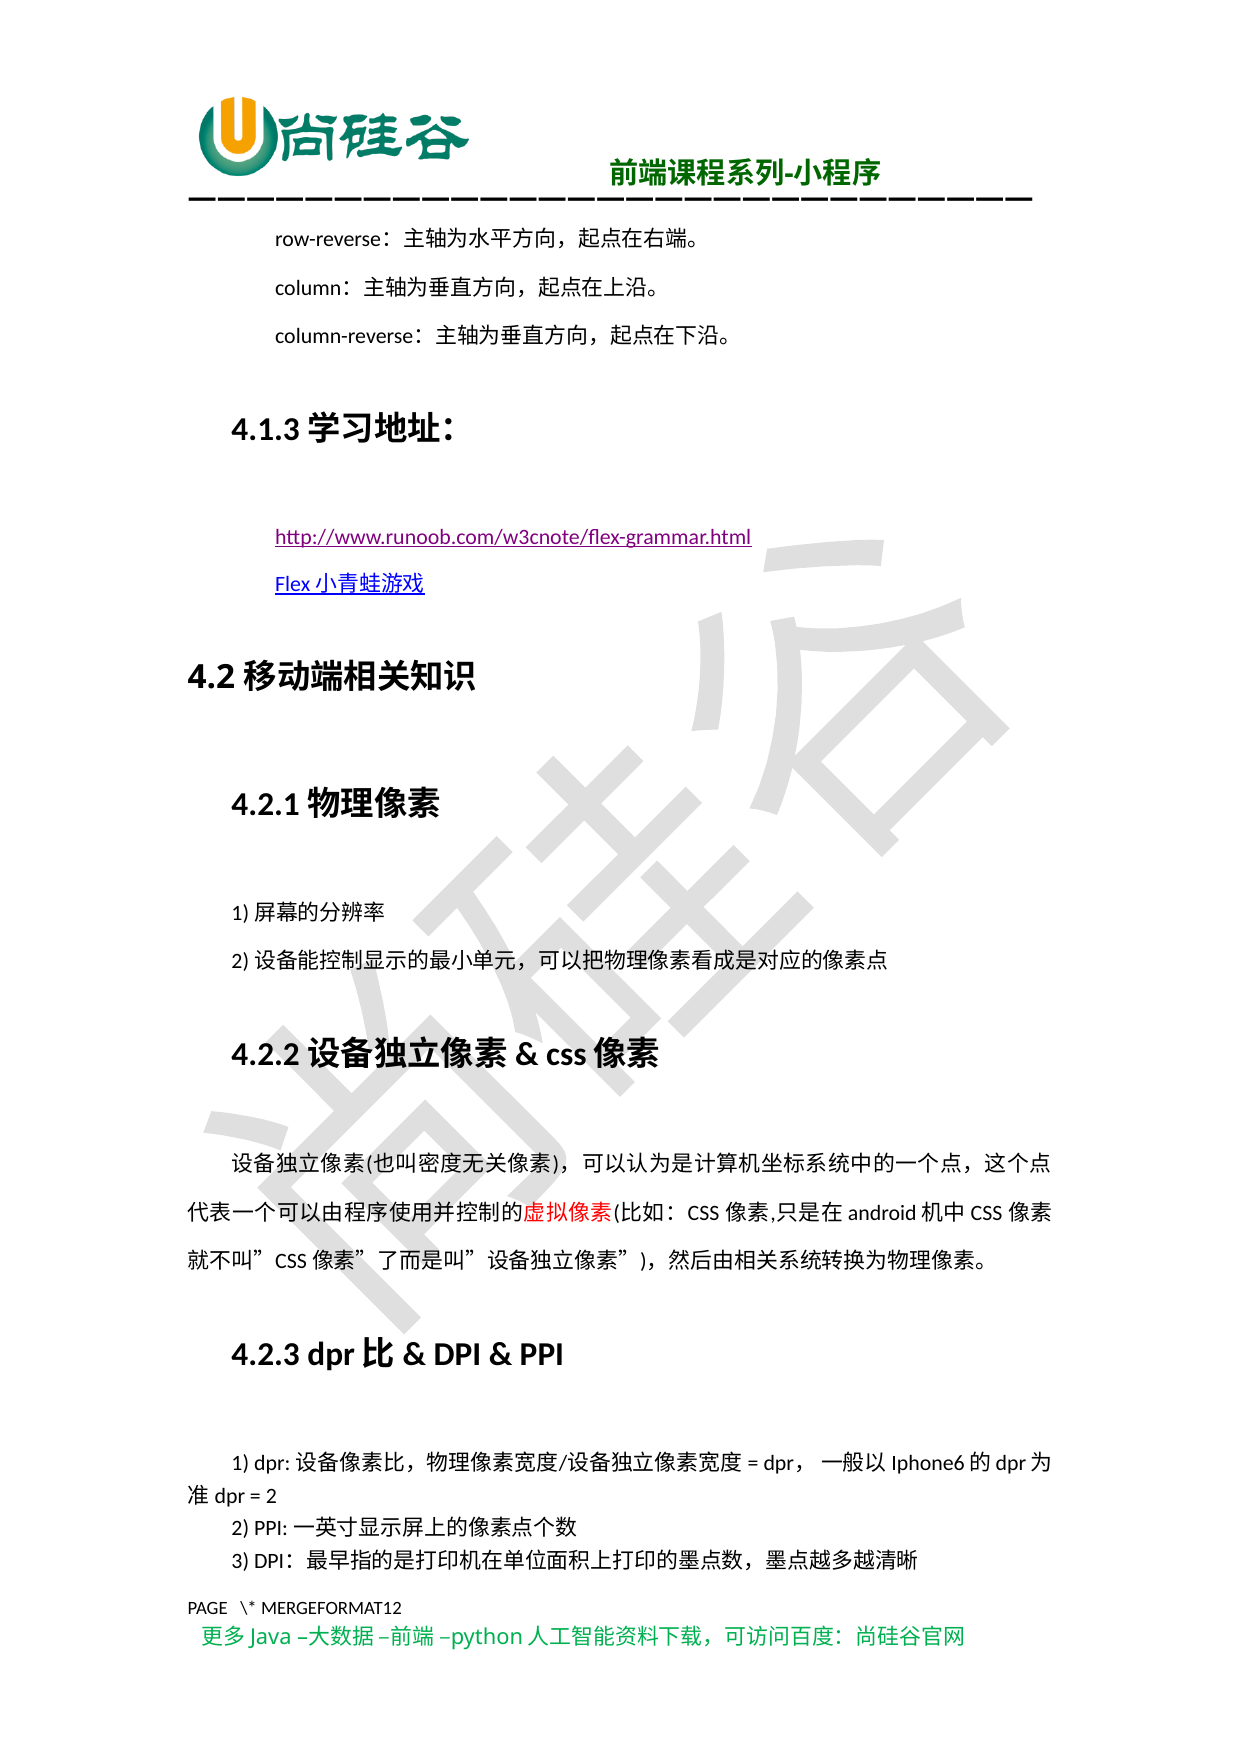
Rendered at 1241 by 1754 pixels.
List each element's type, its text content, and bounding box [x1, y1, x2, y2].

text row-reverse：主轴为水平方向，起点在右端。 [231, 221, 1053, 253]
picture [187, 88, 476, 184]
text 1) dpr: 设备像素比，物理像素宽度/设备独立像素宽度 = dpr， 一般以Iphone6的dpr为准 dpr = 2 [187, 1445, 1053, 1510]
text http://www.runoob.com/w3cnote/flex-grammar.html [231, 520, 1053, 552]
subtitle 4.2.3 dpr比 & DPI & PPI [187, 1318, 1053, 1383]
text 设备独立像素(也叫密度无关像素)，可以认为是计算机坐标系统中的一个点，这个点代表一个可以由程序使用并控制的虚拟像素(比如：CSS 像素,只是在android机中CSS 像素就不叫”CSS 像素”了而是叫”设备独立像素”)，然后由相关系统转换为物理像素。 [187, 1145, 1053, 1275]
subtitle 4.2.2 设备独立像素 & css像素 [187, 1018, 1053, 1083]
text 2) 设备能控制显示的最小单元，可以把物理像素看成是对应的像素点 [187, 943, 1053, 976]
text 1) 屏幕的分辨率 [187, 895, 1053, 927]
text column-reverse：主轴为垂直方向，起点在下沿。 [231, 318, 1053, 350]
subtitle 4.1.3 学习地址： [187, 393, 1053, 458]
text 3) DPI：最早指的是打印机在单位面积上打印的墨点数，墨点越多越清晰 [187, 1542, 1053, 1575]
text 2) PPI: 一英寸显示屏上的像素点个数 [187, 1510, 1053, 1542]
subtitle 4.2.1 物理像素 [187, 768, 1053, 833]
text Flex 小青蛙游戏 [231, 566, 1053, 598]
text column：主轴为垂直方向，起点在上沿。 [231, 269, 1053, 302]
subtitle 4.2 移动端相关知识 [187, 641, 1053, 706]
